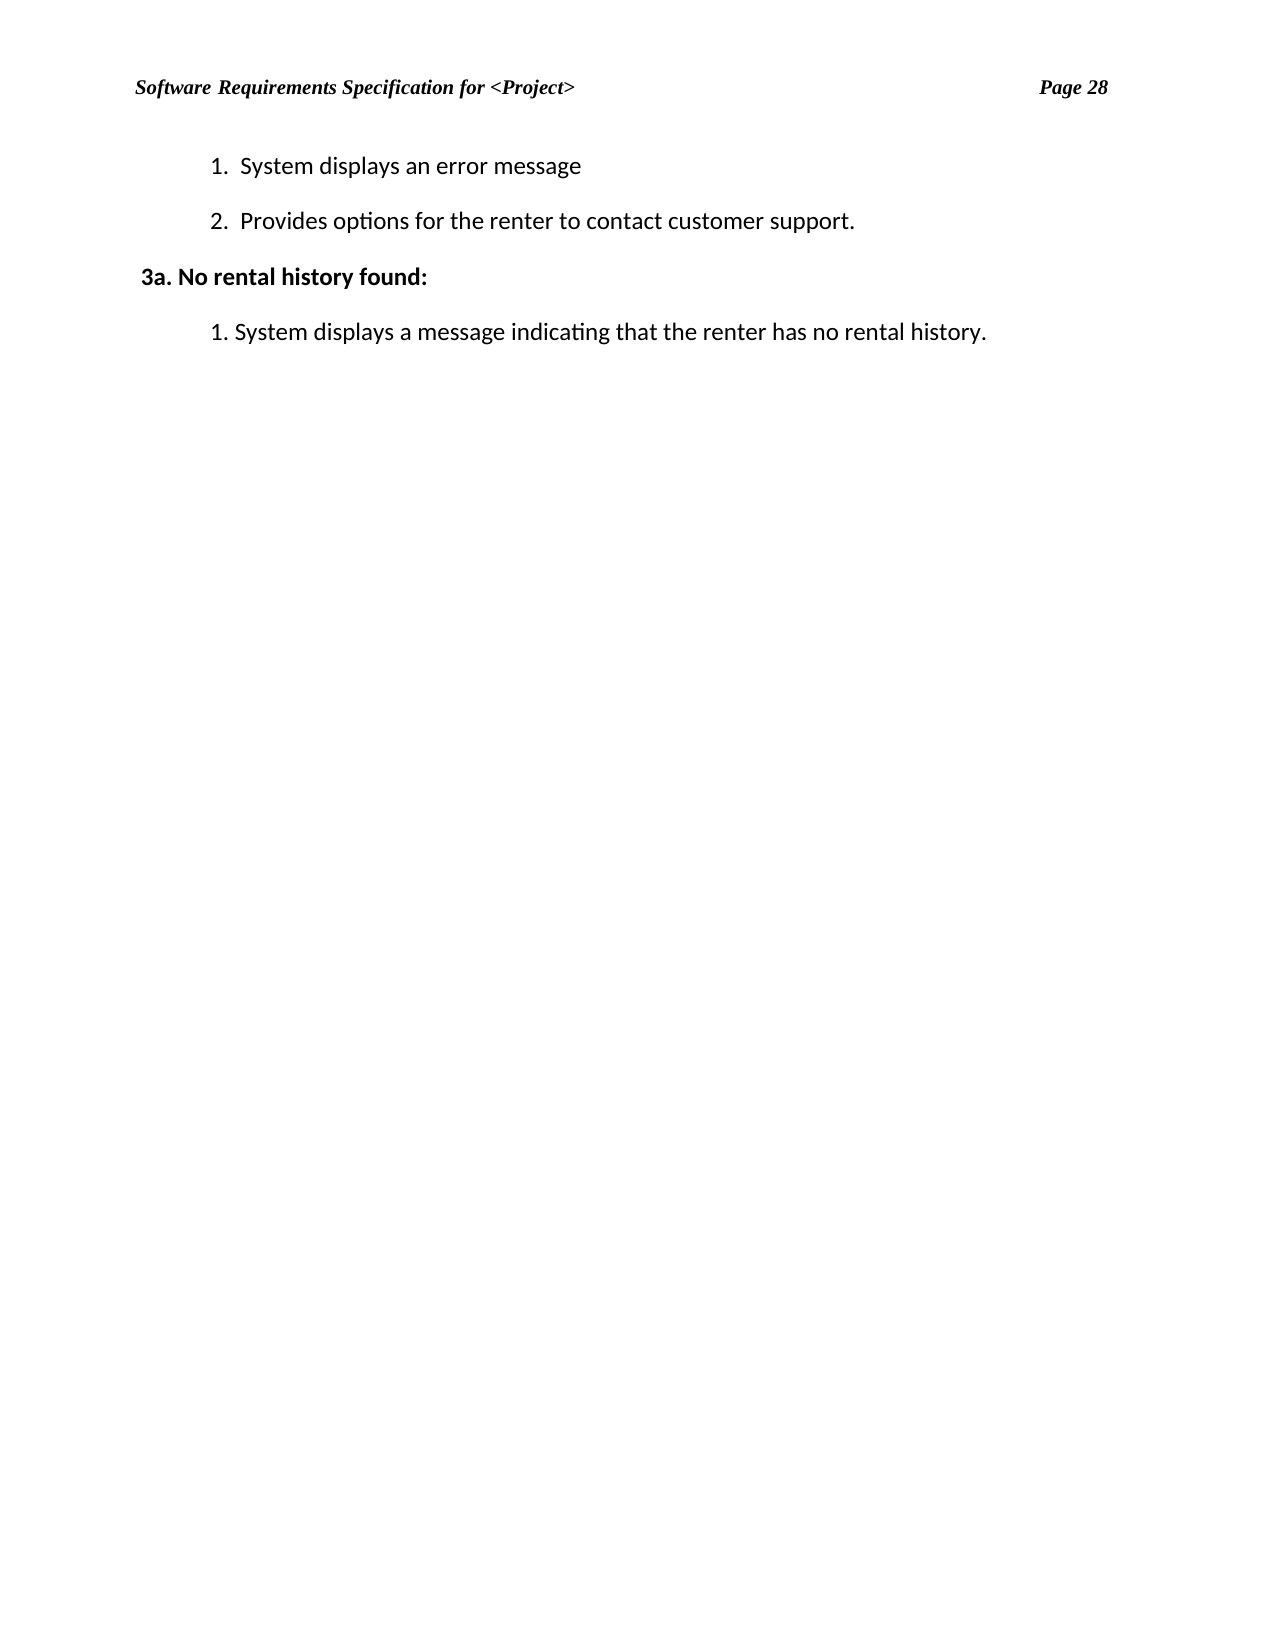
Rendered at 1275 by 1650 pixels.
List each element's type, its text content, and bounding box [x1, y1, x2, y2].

text 3a. No rental history found: [135, 261, 1140, 292]
text 2. Provides options for the renter to contact customer support. [210, 206, 1140, 236]
text 1. System displays an error message [210, 150, 1140, 181]
text 1. System displays a message indicating that the renter has no rental history. [210, 317, 1140, 347]
